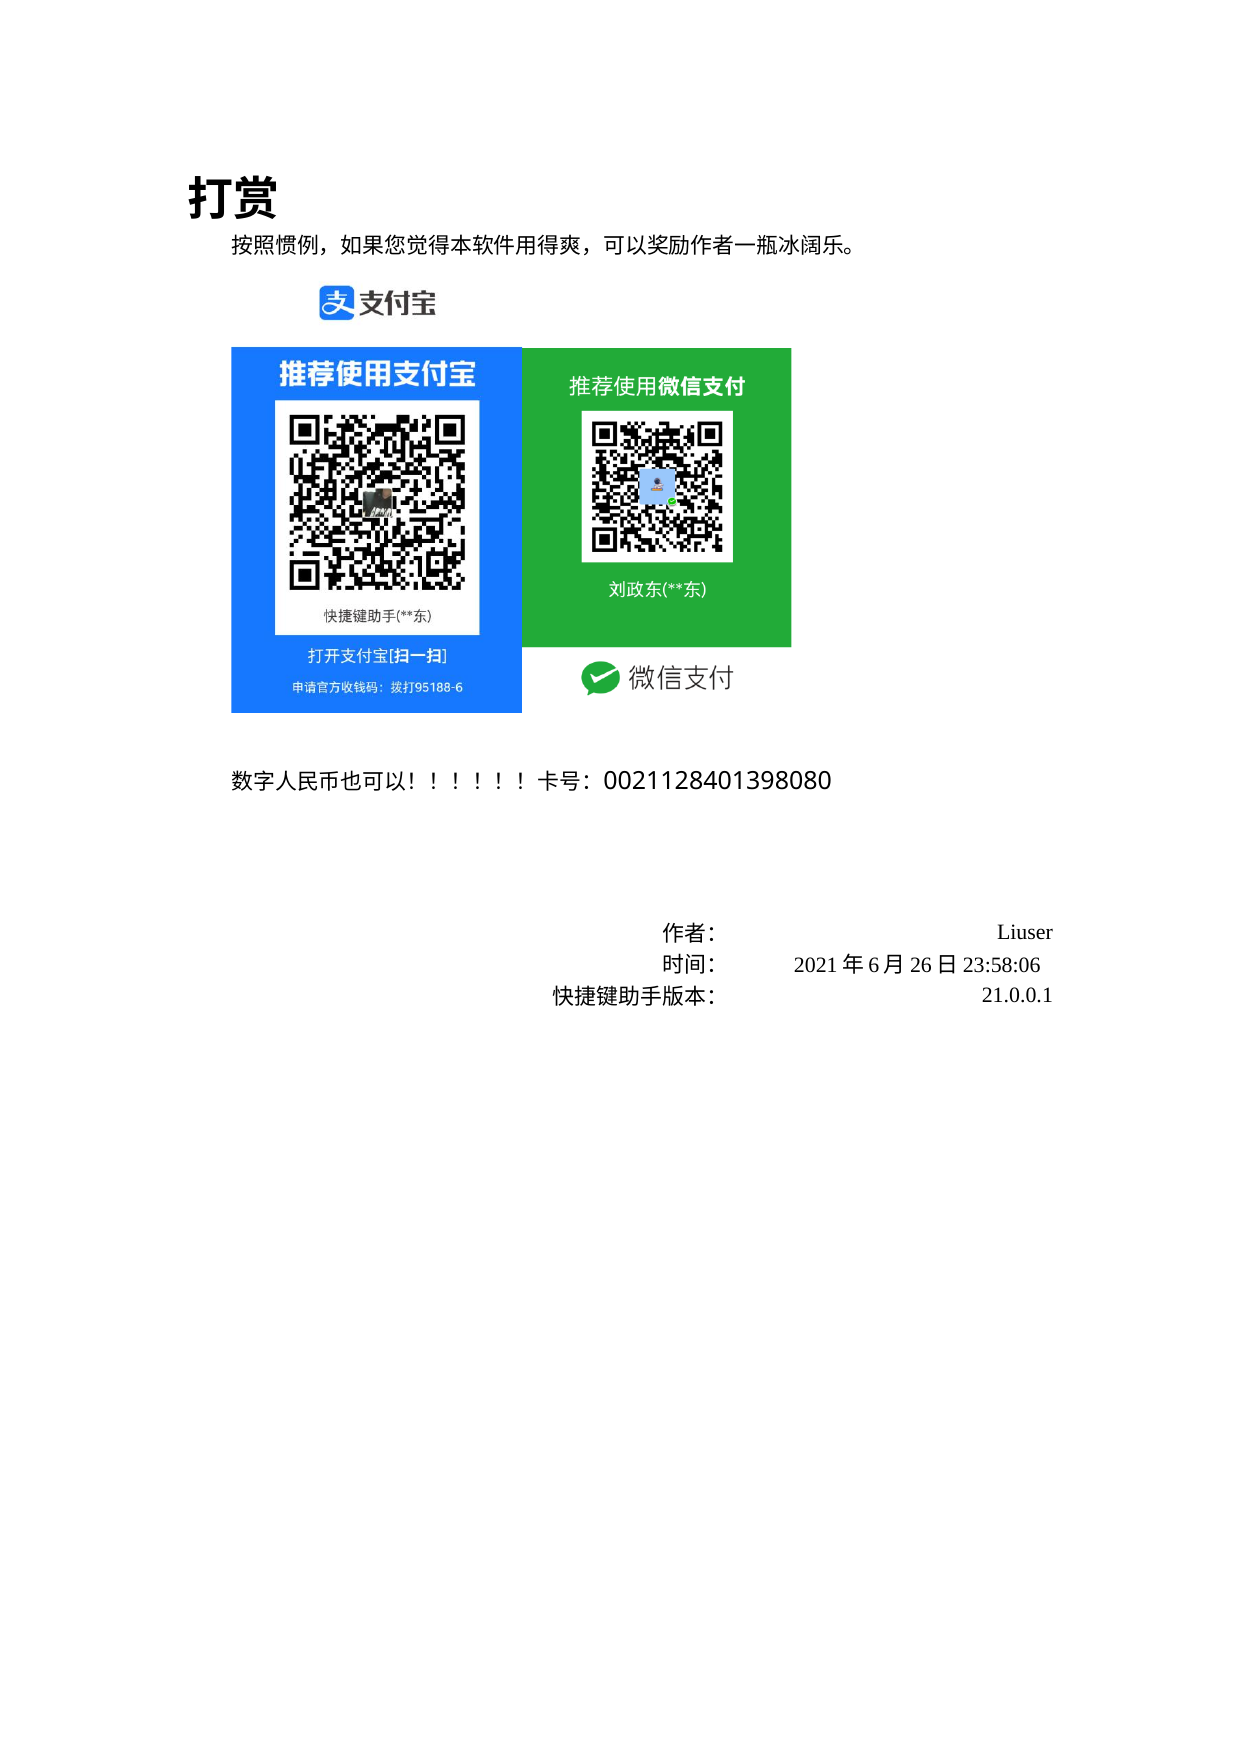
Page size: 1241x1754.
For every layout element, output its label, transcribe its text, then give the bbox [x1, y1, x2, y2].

picture [231, 260, 792, 713]
table_cell 21.0.0.1 [739, 979, 1064, 1011]
text 按照惯例，如果您觉得本软件用得爽，可以奖励作者一瓶冰阔乐。 [187, 228, 1053, 260]
table_cell 快捷键助手版本： [490, 979, 739, 1011]
text 数字人民币也可以！！！！！！卡号：0021128401398080 [187, 763, 1053, 797]
table_cell 2021年6月26日 23:58:06 [739, 947, 1064, 979]
table_header Liuser [739, 916, 1064, 947]
table_cell 时间： [490, 947, 739, 979]
table_header 作者： [490, 916, 739, 947]
subtitle 打赏 [187, 162, 1053, 228]
